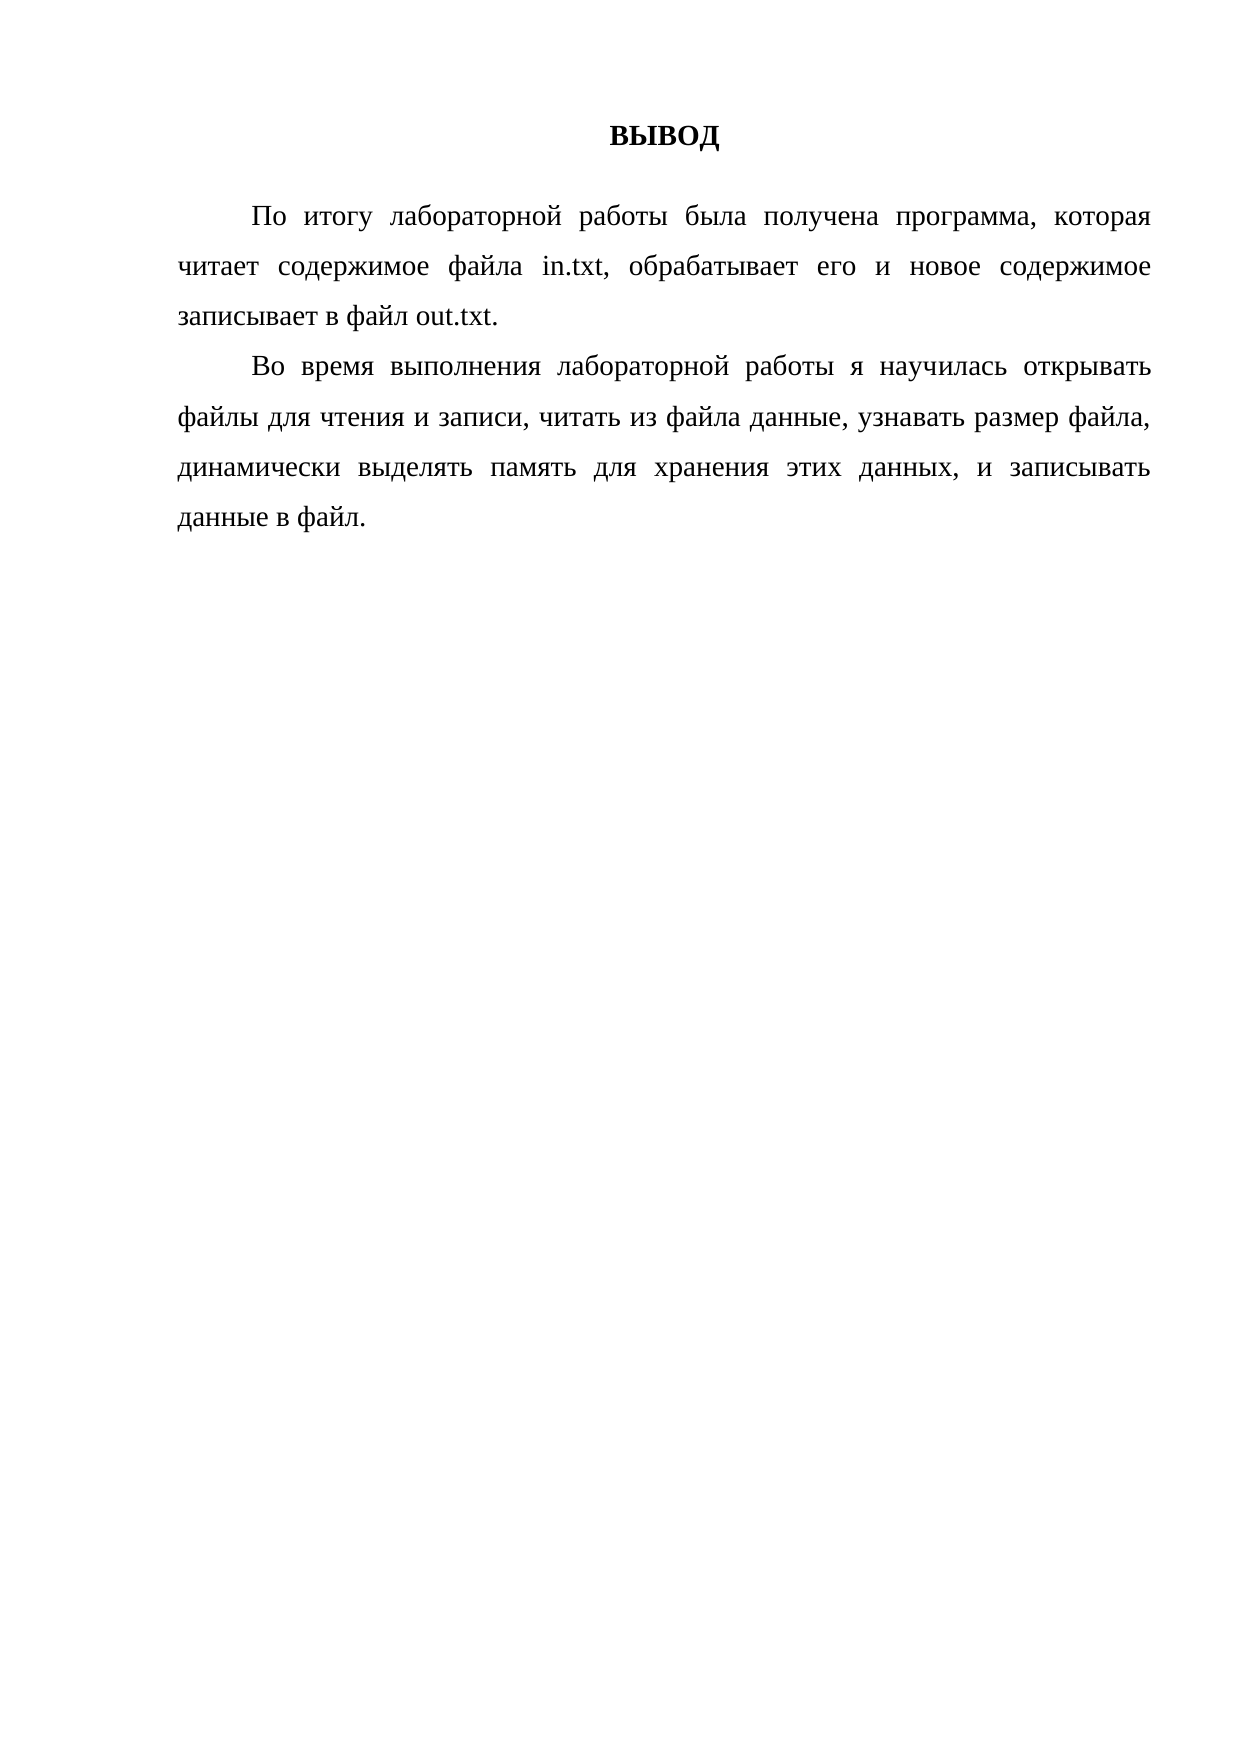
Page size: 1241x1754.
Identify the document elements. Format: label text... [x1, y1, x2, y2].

text Во время выполнения лабораторной работы я научилась открывать файлы для чтения и записи, читать из файла данные, узнавать размер файла, динамически выделять память для хранения этих данных, и записывать данные в файл. [177, 348, 1152, 533]
subtitle Вывод [177, 118, 1152, 152]
text По итогу лабораторной работы была получена программа, которая читает содержимое файла in.txt, обрабатывает его и новое содержимое записывает в файл out.txt. [177, 198, 1152, 332]
